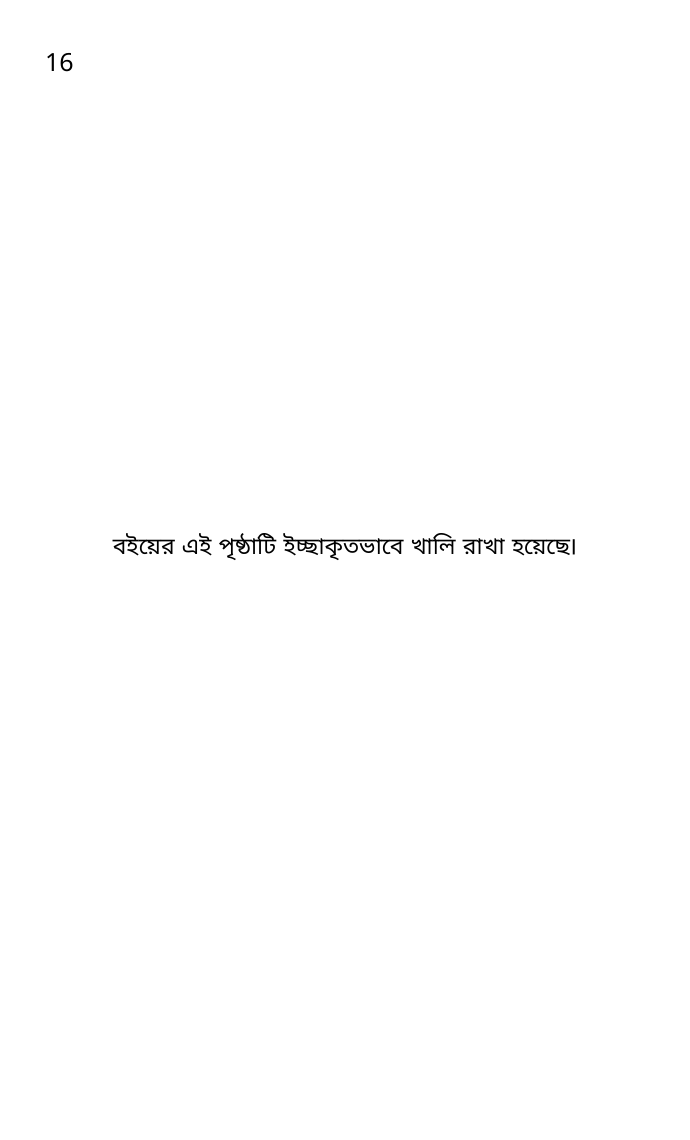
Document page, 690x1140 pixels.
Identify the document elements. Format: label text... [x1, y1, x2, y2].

text বইয়ের এই পৃষ্ঠাটি ইচ্ছাকৃতভাবে খালি রাখা হয়েছে। [285, 533, 645, 559]
text বইয়ের এই পৃষ্ঠাটি ইচ্ছাকৃতভাবে খালি রাখা হয়েছে। [45, 533, 242, 559]
